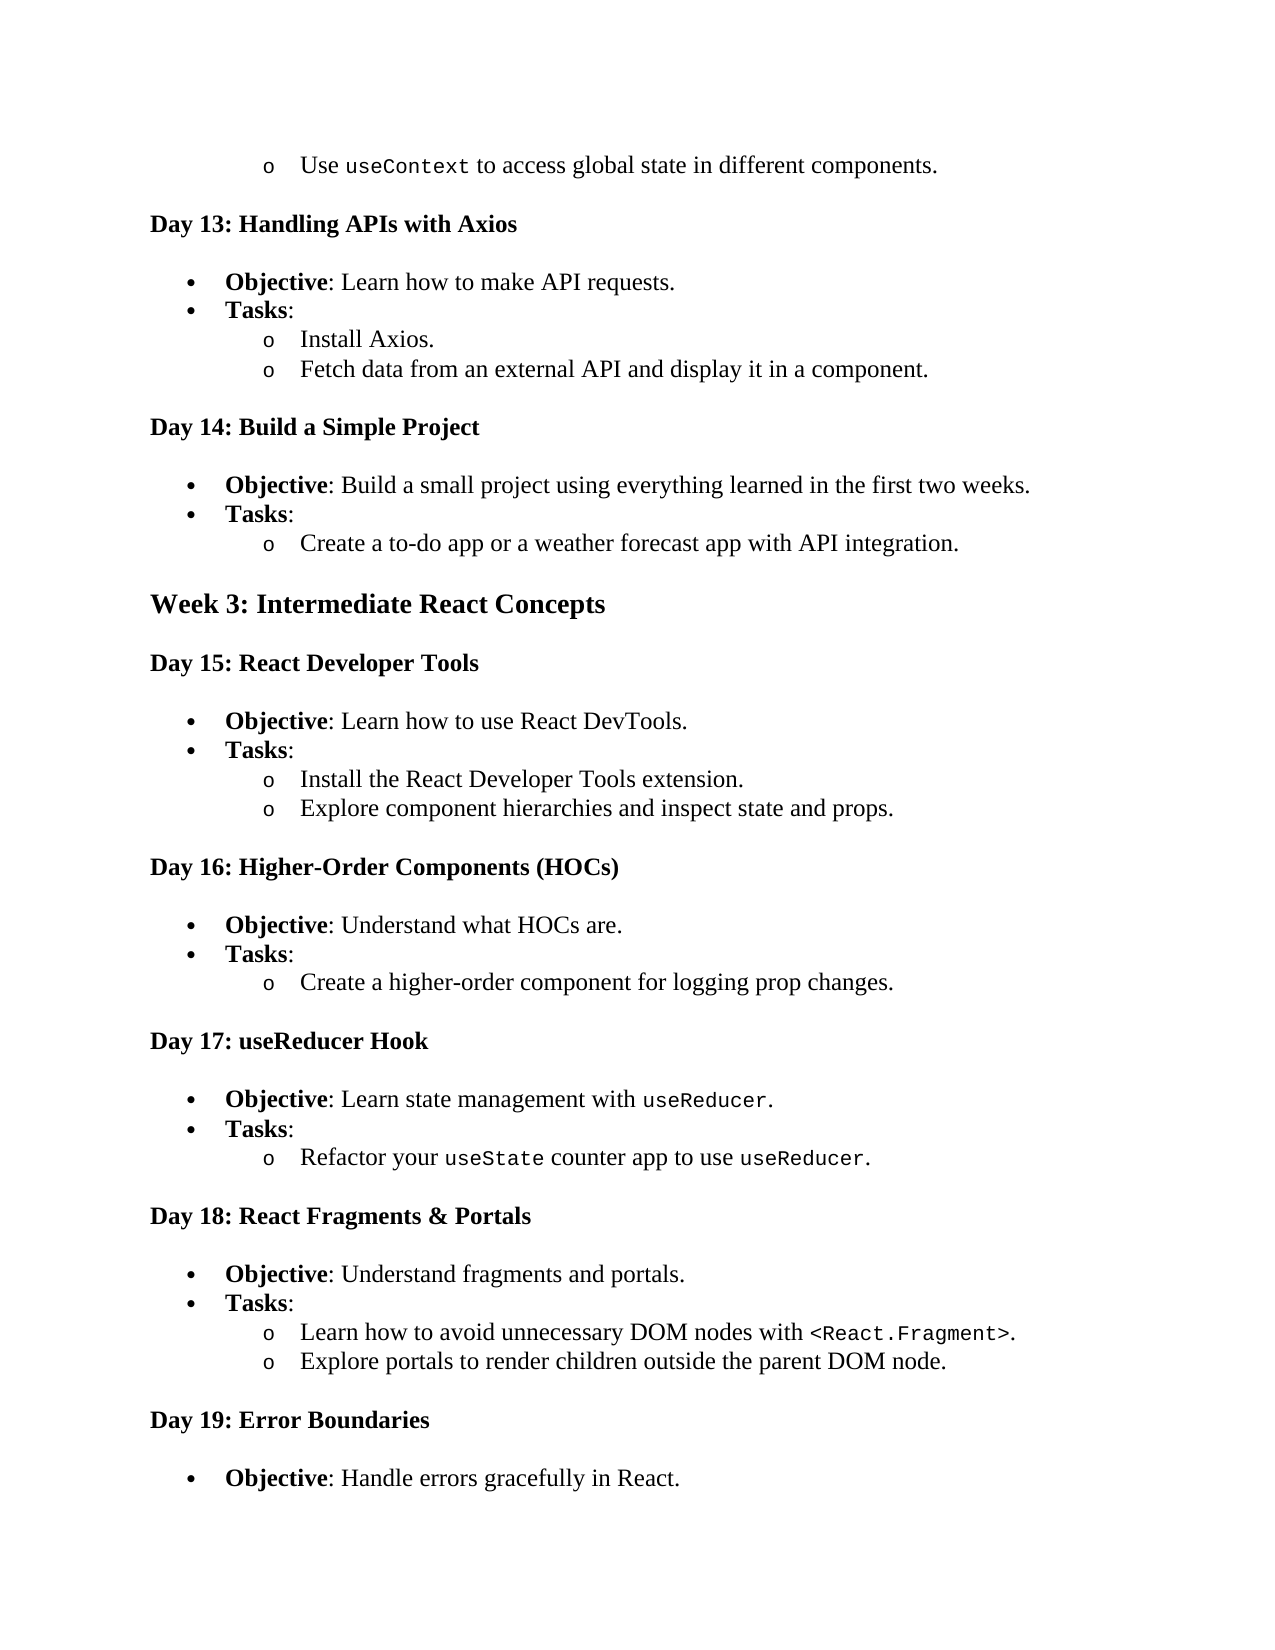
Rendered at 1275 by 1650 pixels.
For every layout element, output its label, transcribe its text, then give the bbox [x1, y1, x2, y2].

list Explore portals to render children outside the parent DOM node. [262, 1346, 1125, 1376]
text Day 16: Higher-Order Components (HOCs) [150, 852, 1125, 881]
list Objective: Build a small project using everything learned in the first two weeks. [187, 470, 1125, 499]
list Learn how to avoid unnecessary DOM nodes with <React.Fragment>. [262, 1317, 1125, 1346]
list Objective: Understand fragments and portals. [187, 1259, 1125, 1288]
list Install the React Developer Tools extension. [262, 764, 1125, 793]
list Explore component hierarchies and inspect state and props. [262, 793, 1125, 823]
list Use useContext to access global state in different components. [262, 150, 1125, 179]
list Create a higher-order component for logging prop changes. [262, 967, 1125, 997]
list Objective: Handle errors gracefully in React. [187, 1463, 1125, 1492]
list Objective: Learn state management with useReducer. [187, 1084, 1125, 1114]
list Tasks: [187, 1288, 1125, 1317]
list Fetch data from an external API and display it in a component. [262, 354, 1125, 383]
list Objective: Understand what HOCs are. [187, 910, 1125, 939]
list Tasks: [187, 735, 1125, 764]
list Tasks: [187, 499, 1125, 528]
text Day 17: useReducer Hook [150, 1026, 1125, 1055]
text Day 13: Handling APIs with Axios [150, 209, 1125, 237]
text Day 19: Error Boundaries [150, 1405, 1125, 1434]
list Create a to-do app or a weather forecast app with API integration. [262, 528, 1125, 557]
text Day 14: Build a Simple Project [150, 412, 1125, 441]
list Tasks: [187, 1114, 1125, 1142]
text Day 18: React Fragments & Portals [150, 1201, 1125, 1230]
list Objective: Learn how to use React DevTools. [187, 706, 1125, 735]
list Refactor your useState counter app to use useReducer. [262, 1142, 1125, 1172]
list Tasks: [187, 939, 1125, 967]
list Install Axios. [262, 324, 1125, 354]
text Day 15: React Developer Tools [150, 648, 1125, 677]
text Week 3: Intermediate React Concepts [150, 587, 1125, 619]
list Tasks: [187, 295, 1125, 324]
list Objective: Learn how to make API requests. [187, 267, 1125, 295]
